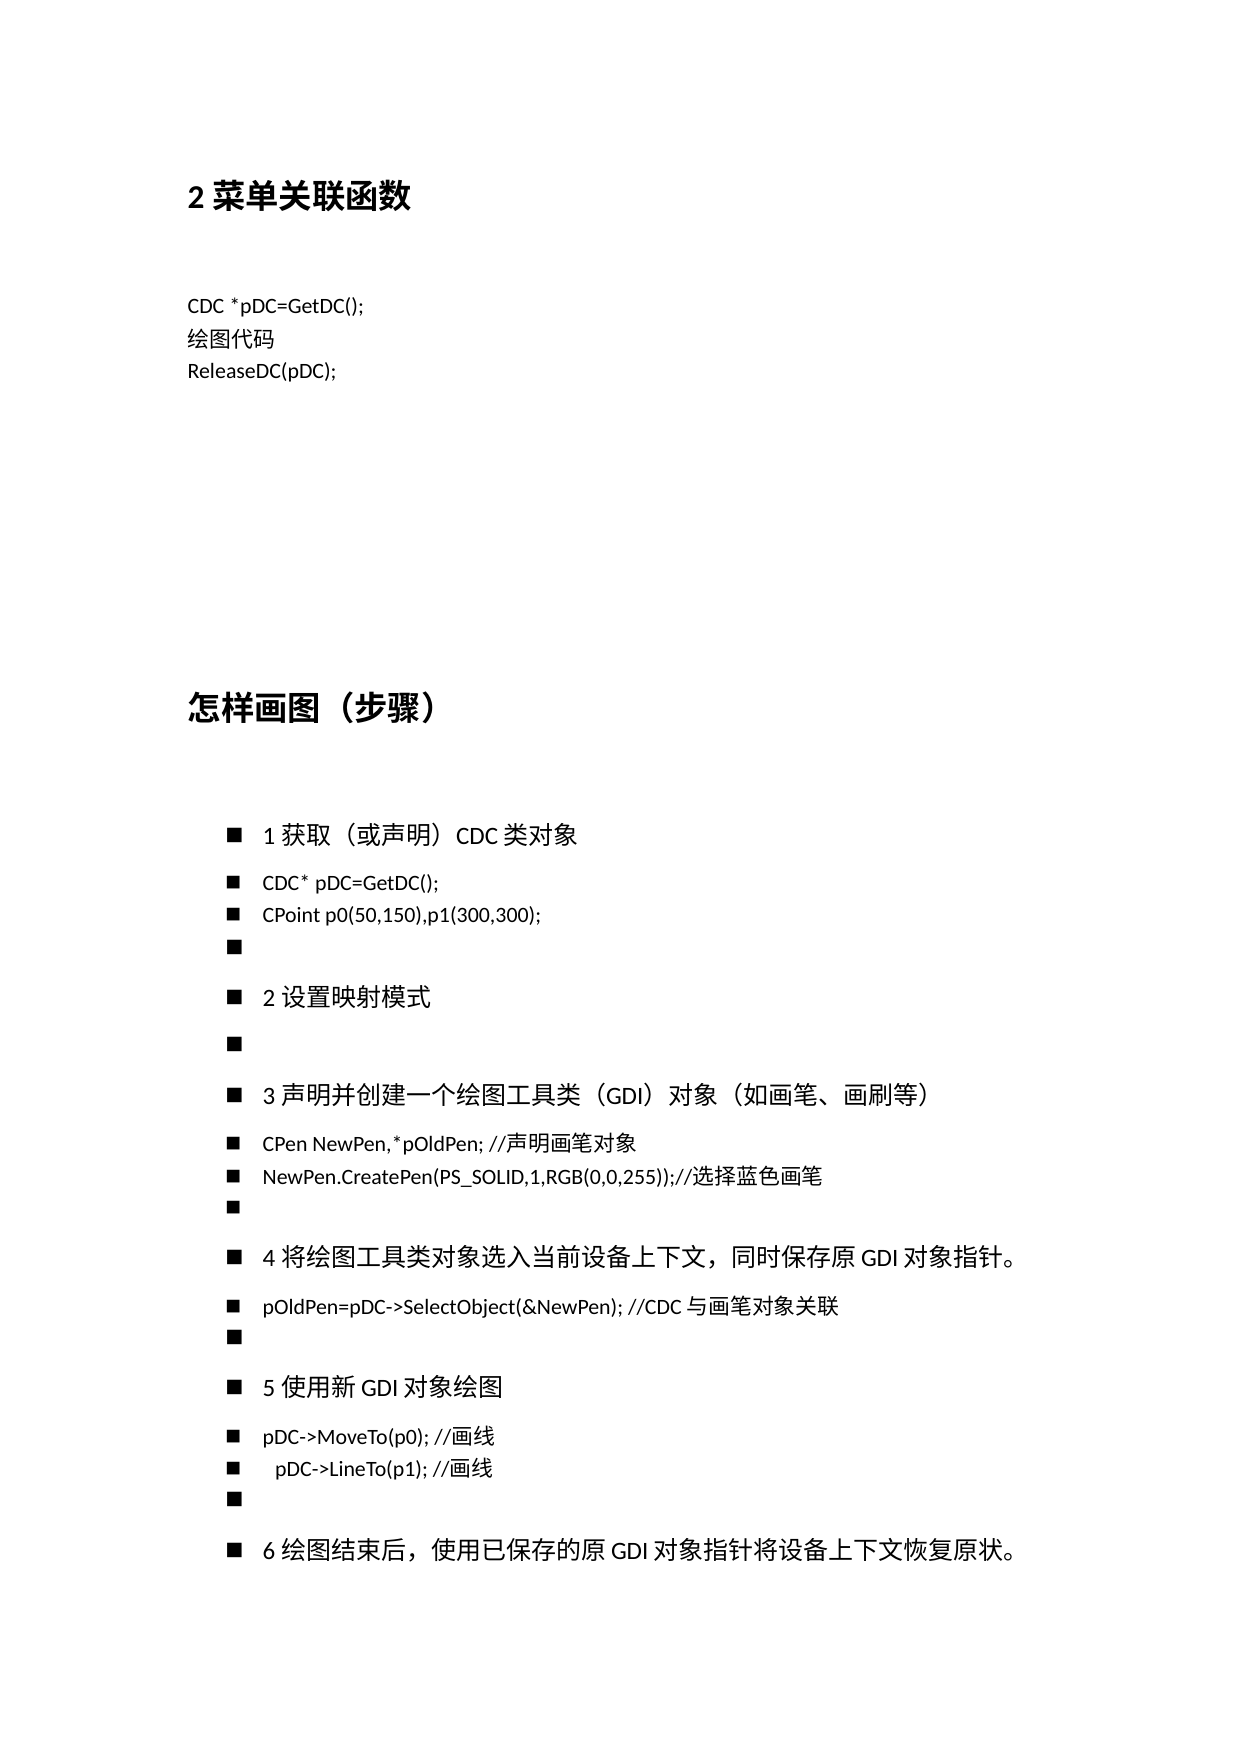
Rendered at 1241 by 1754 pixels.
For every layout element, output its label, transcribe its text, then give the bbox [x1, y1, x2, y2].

text CDC *pDC=GetDC(); [187, 289, 1053, 322]
list 4 将绘图工具类对象选入当前设备上下文，同时保存原GDI对象指针。 [225, 1223, 1053, 1288]
list 6 绘图结束后，使用已保存的原GDI对象指针将设备上下文恢复原状。 [225, 1516, 1053, 1581]
list CPoint p0(50,150),p1(300,300); [225, 898, 1053, 931]
subtitle 怎样画图（步骤） [187, 674, 1053, 739]
text 绘图代码 [187, 322, 1053, 354]
list pDC->LineTo(p1); //画线 [225, 1451, 1053, 1483]
list CPen NewPen,*pOldPen; //声明画笔对象 [225, 1126, 1053, 1158]
list pDC->MoveTo(p0); //画线 [225, 1418, 1053, 1451]
list NewPen.CreatePen(PS_SOLID,1,RGB(0,0,255));//选择蓝色画笔 [225, 1158, 1053, 1191]
list 3 声明并创建一个绘图工具类（GDI）对象（如画笔、画刷等） [225, 1061, 1053, 1126]
list 1 获取（或声明）CDC类对象 [225, 801, 1053, 866]
list CDC* pDC=GetDC(); [225, 866, 1053, 898]
list 2 设置映射模式 [225, 963, 1053, 1028]
list pOldPen=pDC->SelectObject(&NewPen); //CDC与画笔对象关联 [225, 1288, 1053, 1321]
list 5 使用新GDI对象绘图 [225, 1353, 1053, 1418]
text ReleaseDC(pDC); [187, 354, 1053, 387]
subtitle 2 菜单关联函数 [187, 162, 1053, 227]
